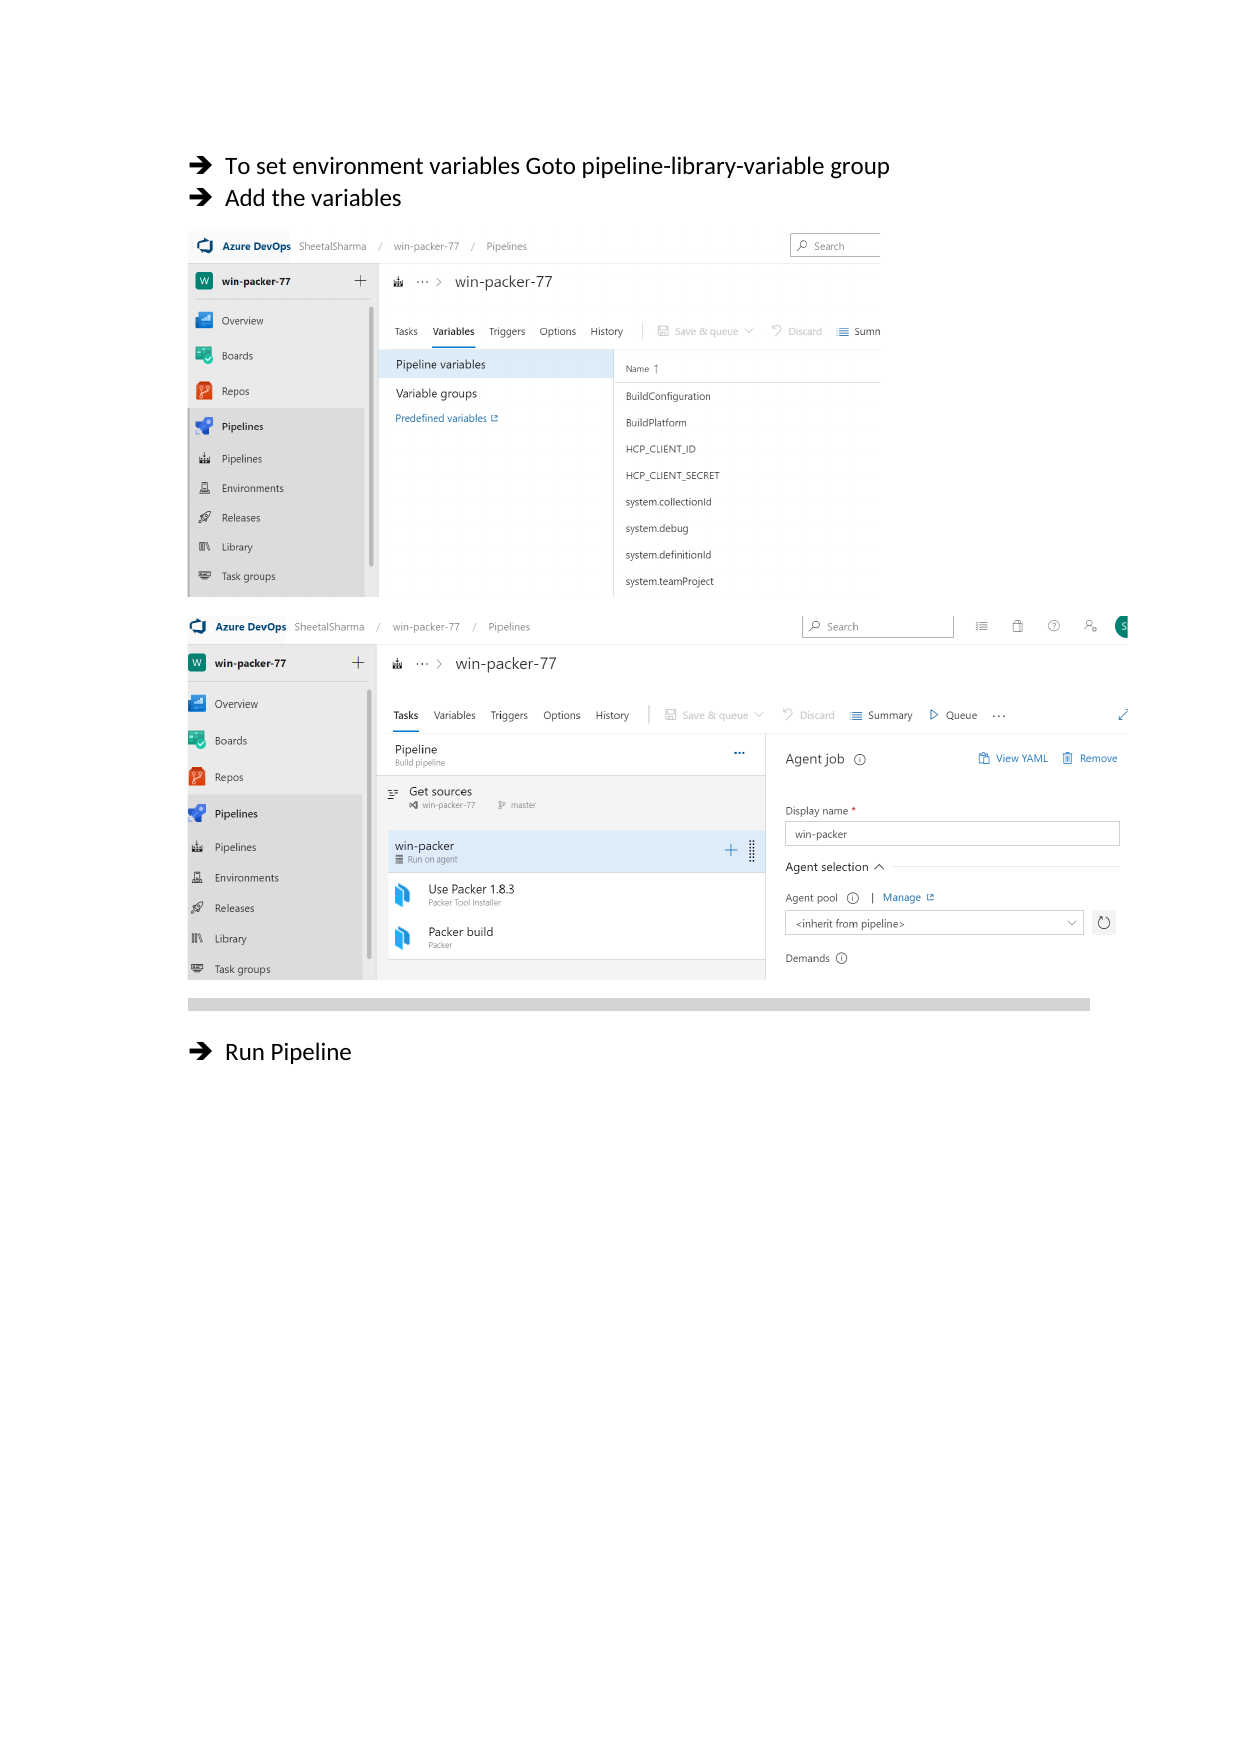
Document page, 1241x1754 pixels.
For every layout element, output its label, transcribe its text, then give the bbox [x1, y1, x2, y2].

picture [187, 231, 881, 597]
picture [187, 616, 1128, 980]
list Run Pipeline [187, 999, 1090, 1066]
list Add the variables [187, 182, 1090, 213]
list To set environment variables Goto pipeline-library-variable group [187, 150, 1090, 181]
